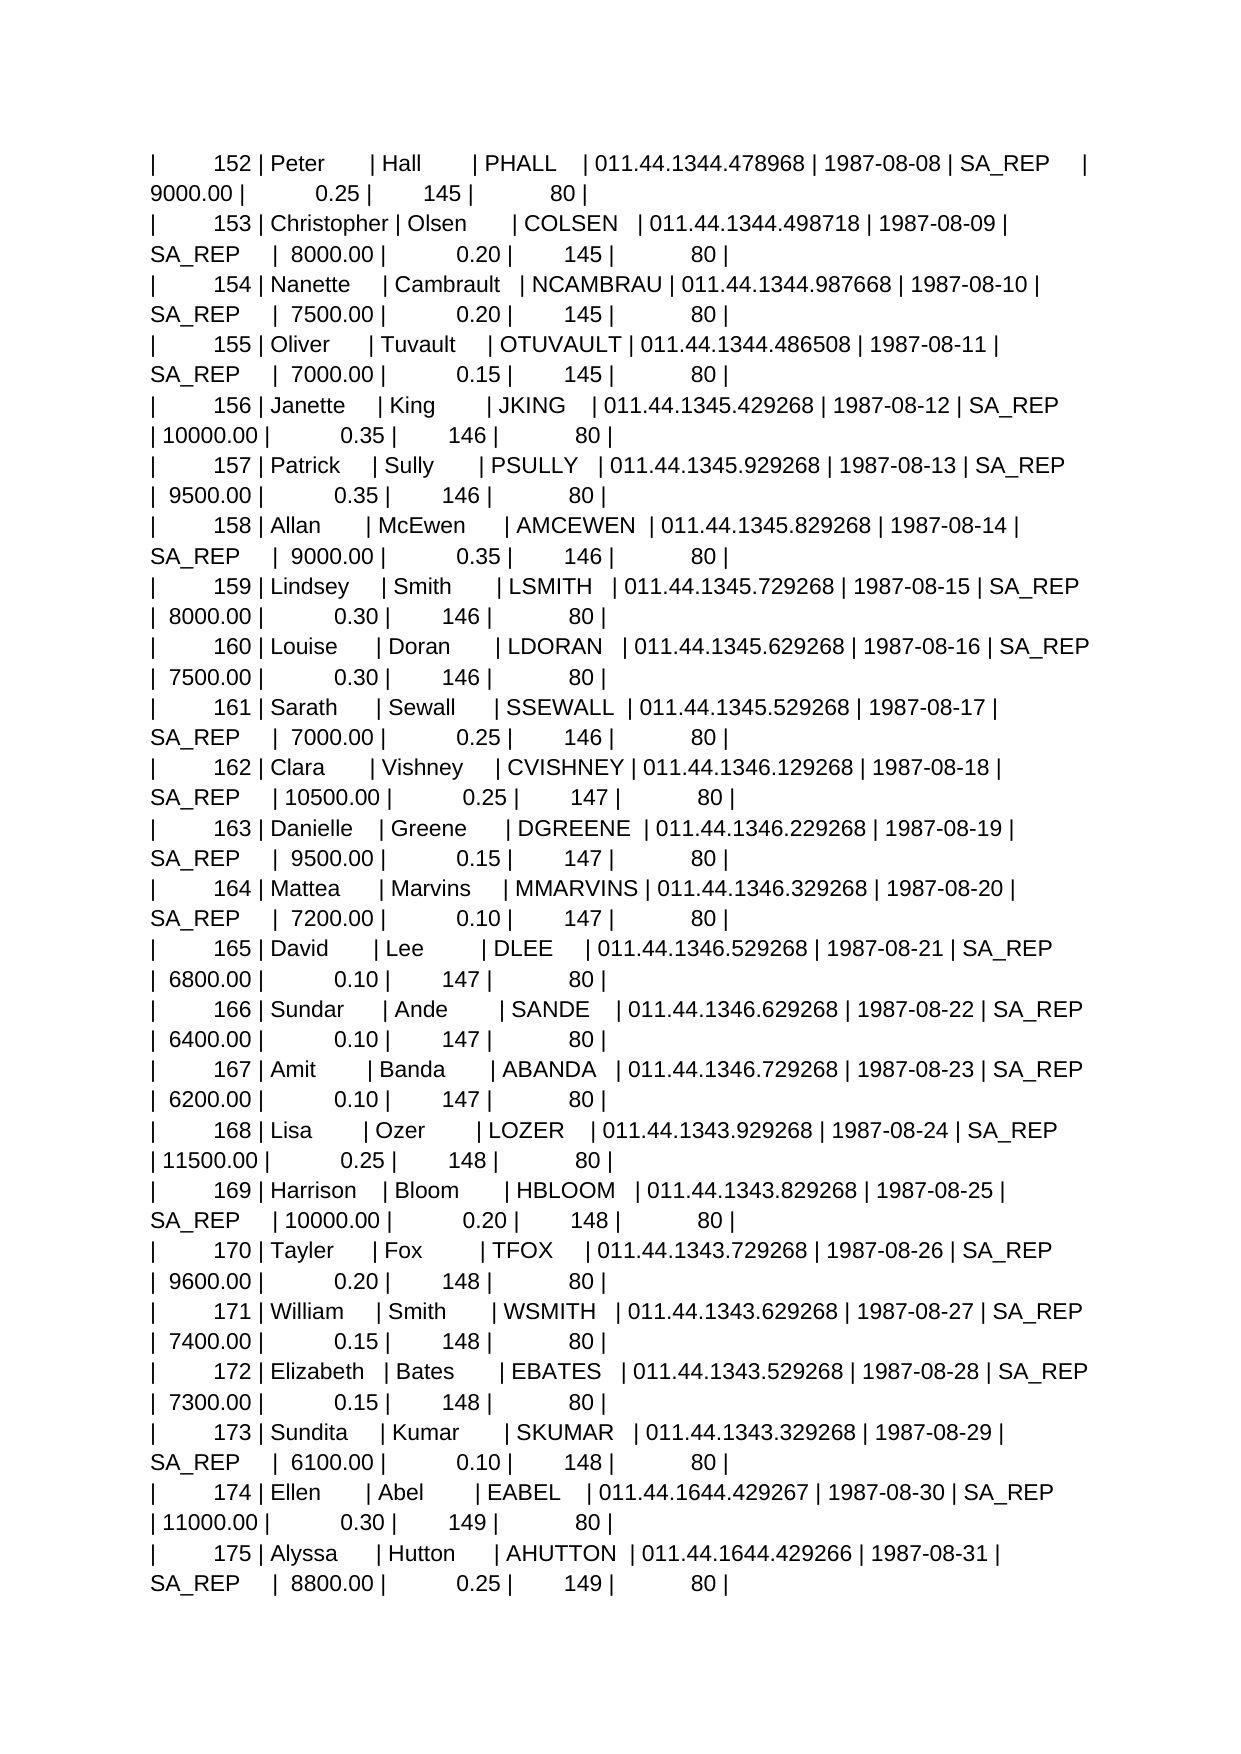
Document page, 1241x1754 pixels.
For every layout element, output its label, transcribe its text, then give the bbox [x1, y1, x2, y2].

text | 158 | Allan | McEwen | AMCEWEN | 011.44.1345.829268 | 1987-08-14 | SA_REP | 9000.00 | 0.35 | 146 | 80 | [150, 512, 1090, 569]
text | 162 | Clara | Vishney | CVISHNEY | 011.44.1346.129268 | 1987-08-18 | SA_REP | 10500.00 | 0.25 | 147 | 80 | [150, 754, 1090, 811]
text | 152 | Peter | Hall | PHALL | 011.44.1344.478968 | 1987-08-08 | SA_REP | 9000.00 | 0.25 | 145 | 80 | [150, 150, 1090, 207]
text | 173 | Sundita | Kumar | SKUMAR | 011.44.1343.329268 | 1987-08-29 | SA_REP | 6100.00 | 0.10 | 148 | 80 | [150, 1419, 1090, 1475]
text | 166 | Sundar | Ande | SANDE | 011.44.1346.629268 | 1987-08-22 | SA_REP | 6400.00 | 0.10 | 147 | 80 | [150, 996, 1090, 1052]
text | 170 | Tayler | Fox | TFOX | 011.44.1343.729268 | 1987-08-26 | SA_REP | 9600.00 | 0.20 | 148 | 80 | [150, 1237, 1090, 1294]
text | 157 | Patrick | Sully | PSULLY | 011.44.1345.929268 | 1987-08-13 | SA_REP | 9500.00 | 0.35 | 146 | 80 | [150, 452, 1090, 509]
text | 154 | Nanette | Cambrault | NCAMBRAU | 011.44.1344.987668 | 1987-08-10 | SA_REP | 7500.00 | 0.20 | 145 | 80 | [150, 271, 1090, 327]
text | 155 | Oliver | Tuvault | OTUVAULT | 011.44.1344.486508 | 1987-08-11 | SA_REP | 7000.00 | 0.15 | 145 | 80 | [150, 331, 1090, 388]
text | 163 | Danielle | Greene | DGREENE | 011.44.1346.229268 | 1987-08-19 | SA_REP | 9500.00 | 0.15 | 147 | 80 | [150, 814, 1090, 871]
text | 156 | Janette | King | JKING | 011.44.1345.429268 | 1987-08-12 | SA_REP | 10000.00 | 0.35 | 146 | 80 | [150, 392, 1090, 448]
text | 159 | Lindsey | Smith | LSMITH | 011.44.1345.729268 | 1987-08-15 | SA_REP | 8000.00 | 0.30 | 146 | 80 | [150, 573, 1090, 629]
text | 161 | Sarath | Sewall | SSEWALL | 011.44.1345.529268 | 1987-08-17 | SA_REP | 7000.00 | 0.25 | 146 | 80 | [150, 694, 1090, 750]
text | 172 | Elizabeth | Bates | EBATES | 011.44.1343.529268 | 1987-08-28 | SA_REP | 7300.00 | 0.15 | 148 | 80 | [150, 1358, 1090, 1415]
text | 165 | David | Lee | DLEE | 011.44.1346.529268 | 1987-08-21 | SA_REP | 6800.00 | 0.10 | 147 | 80 | [150, 935, 1090, 992]
text | 164 | Mattea | Marvins | MMARVINS | 011.44.1346.329268 | 1987-08-20 | SA_REP | 7200.00 | 0.10 | 147 | 80 | [150, 875, 1090, 932]
text | 175 | Alyssa | Hutton | AHUTTON | 011.44.1644.429266 | 1987-08-31 | SA_REP | 8800.00 | 0.25 | 149 | 80 | [150, 1539, 1090, 1596]
text | 153 | Christopher | Olsen | COLSEN | 011.44.1344.498718 | 1987-08-09 | SA_REP | 8000.00 | 0.20 | 145 | 80 | [150, 210, 1090, 267]
text | 160 | Louise | Doran | LDORAN | 011.44.1345.629268 | 1987-08-16 | SA_REP | 7500.00 | 0.30 | 146 | 80 | [150, 633, 1090, 690]
text | 168 | Lisa | Ozer | LOZER | 011.44.1343.929268 | 1987-08-24 | SA_REP | 11500.00 | 0.25 | 148 | 80 | [150, 1117, 1090, 1173]
text | 171 | William | Smith | WSMITH | 011.44.1343.629268 | 1987-08-27 | SA_REP | 7400.00 | 0.15 | 148 | 80 | [150, 1298, 1090, 1354]
text | 167 | Amit | Banda | ABANDA | 011.44.1346.729268 | 1987-08-23 | SA_REP | 6200.00 | 0.10 | 147 | 80 | [150, 1056, 1090, 1113]
text | 169 | Harrison | Bloom | HBLOOM | 011.44.1343.829268 | 1987-08-25 | SA_REP | 10000.00 | 0.20 | 148 | 80 | [150, 1177, 1090, 1234]
text | 174 | Ellen | Abel | EABEL | 011.44.1644.429267 | 1987-08-30 | SA_REP | 11000.00 | 0.30 | 149 | 80 | [150, 1479, 1090, 1536]
